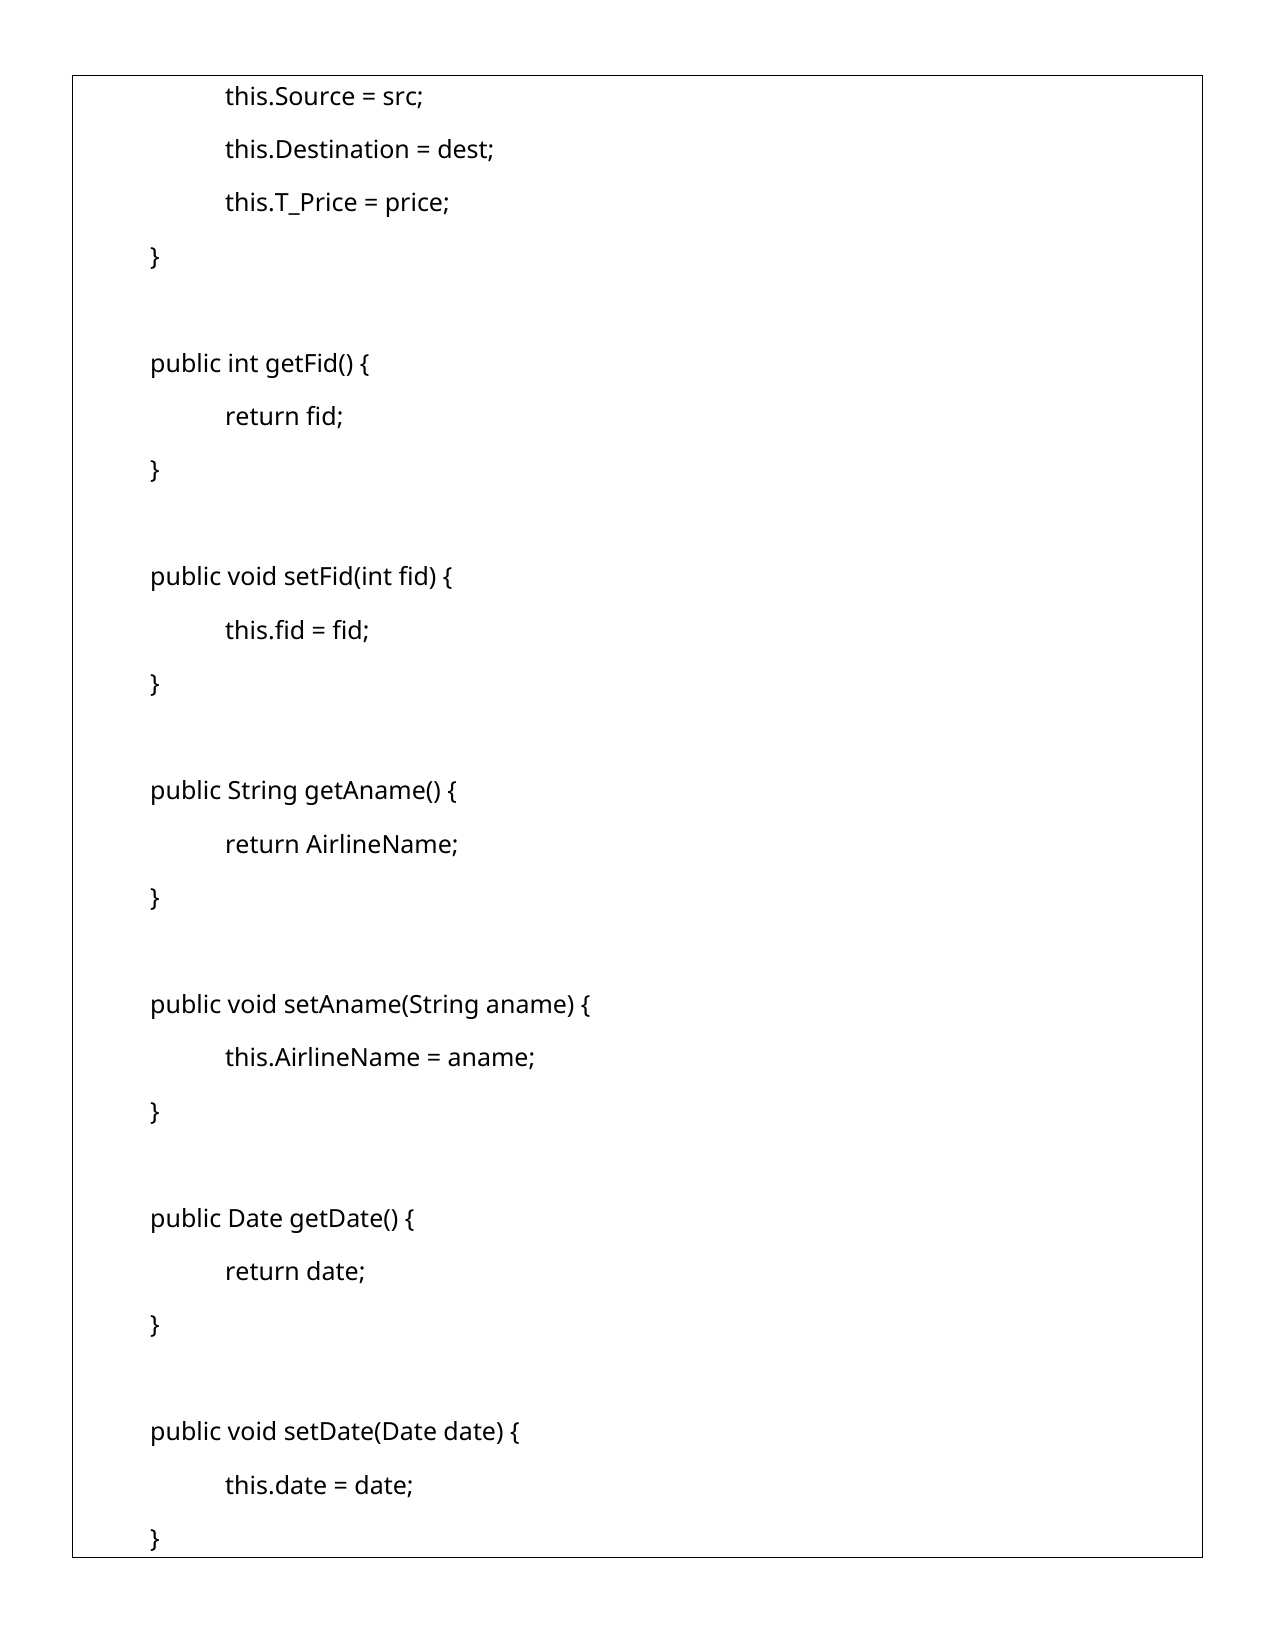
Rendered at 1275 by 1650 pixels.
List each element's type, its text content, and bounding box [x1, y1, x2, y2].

text return fid; [73, 396, 1202, 433]
text this.AirlineName = aname; [73, 1037, 1202, 1074]
text } [73, 663, 1202, 700]
text } [73, 1518, 1202, 1557]
text public void setFid(int fid) { [73, 556, 1202, 593]
text } [73, 235, 1202, 272]
text } [73, 449, 1202, 486]
text } [73, 1090, 1202, 1127]
text this.Source = src; [73, 76, 1202, 112]
text public String getAname() { [73, 770, 1202, 807]
text public void setDate(Date date) { [73, 1411, 1202, 1448]
text return date; [73, 1251, 1202, 1288]
text public int getFid() { [73, 342, 1202, 379]
text public Date getDate() { [73, 1197, 1202, 1234]
text public void setAname(String aname) { [73, 983, 1202, 1021]
text return AirlineName; [73, 823, 1202, 860]
text this.fid = fid; [73, 609, 1202, 647]
text this.Destination = dest; [73, 128, 1202, 166]
text this.date = date; [73, 1464, 1202, 1502]
text } [73, 877, 1202, 914]
text this.T_Price = price; [73, 182, 1202, 219]
text } [73, 1304, 1202, 1341]
